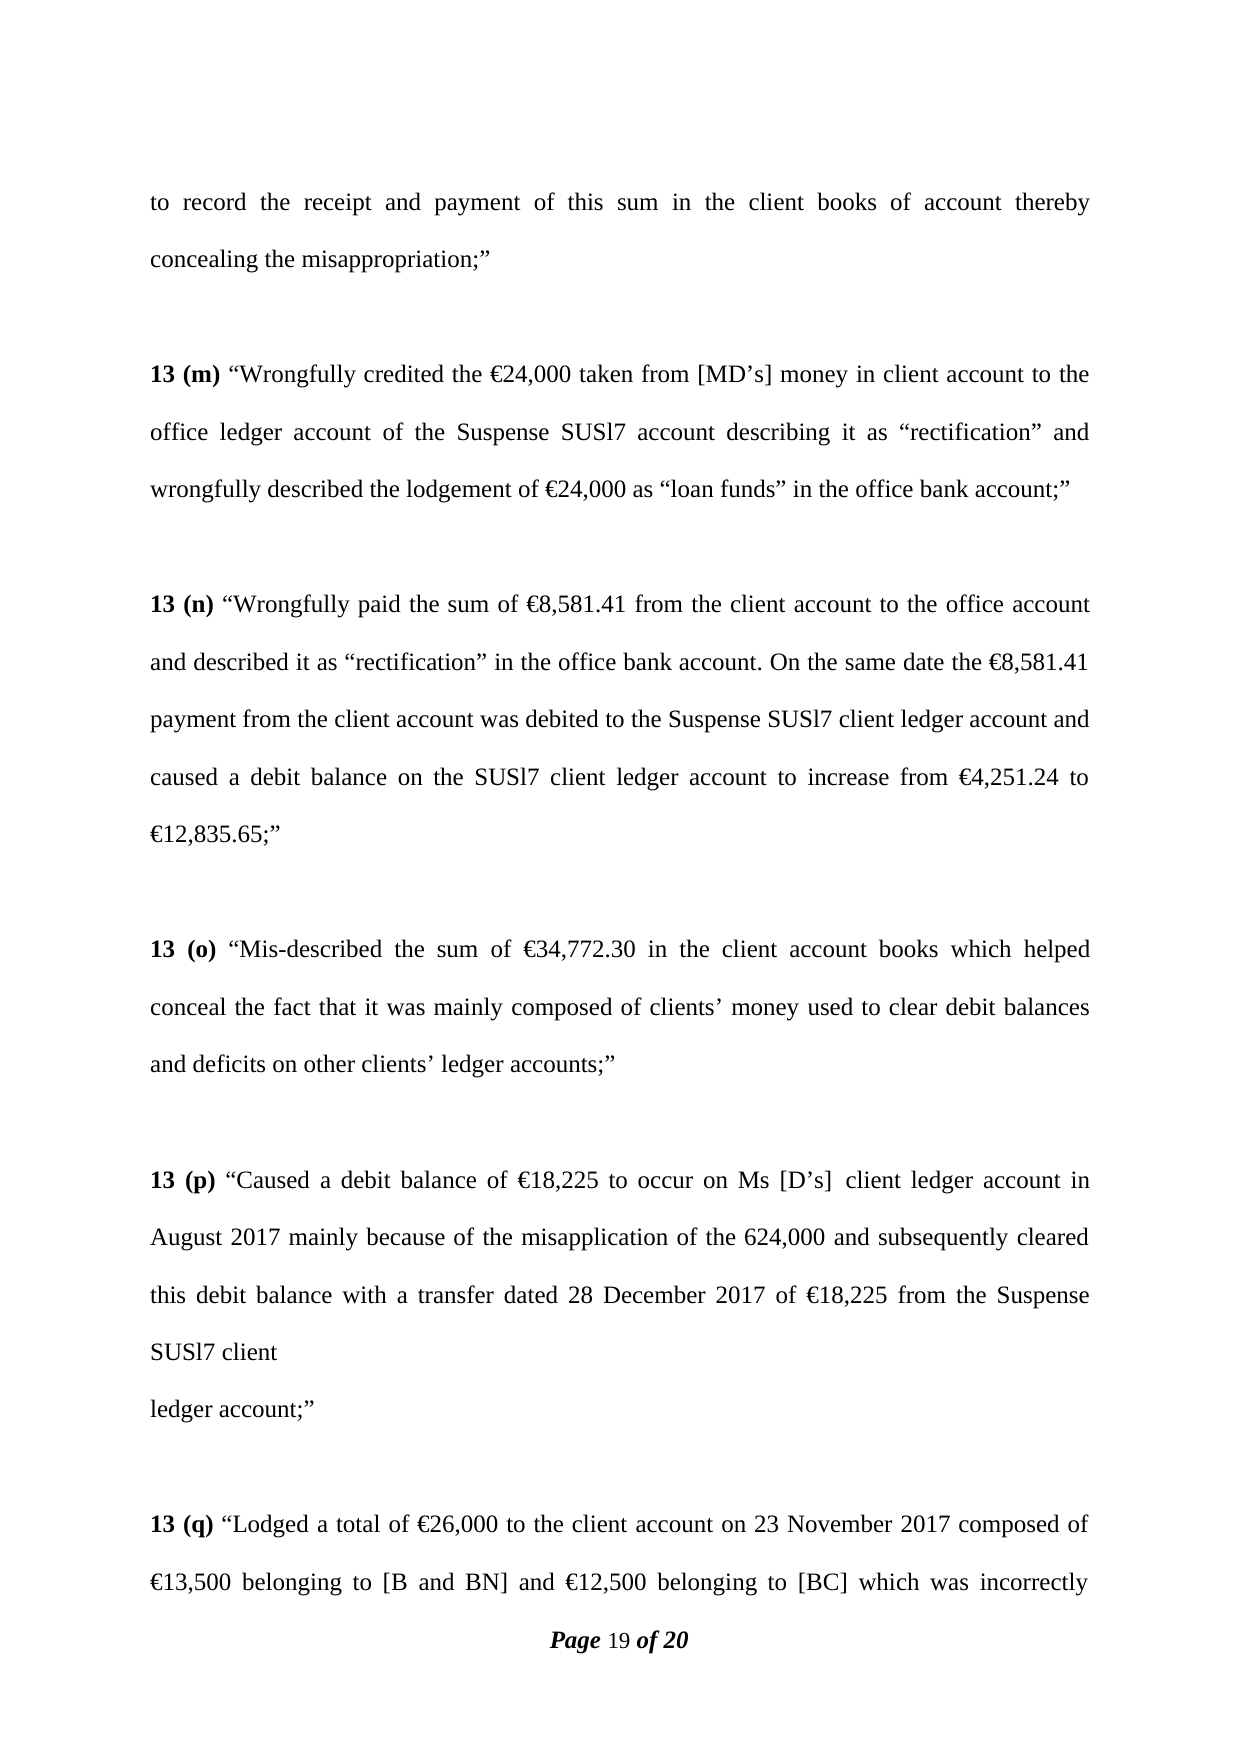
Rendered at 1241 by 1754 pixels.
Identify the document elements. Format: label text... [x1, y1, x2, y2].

text €12,835.65;” [150, 819, 1103, 848]
text €13,500 belonging to [B and BN] and €12,500 belonging to [BC] which was incorrectly [150, 1567, 1103, 1596]
text to record the receipt and payment of this sum in the client books of account thereby concealing the misappropriation;” [150, 187, 1090, 273]
text ledger account;” [150, 1395, 1103, 1423]
text 13 (n) “Wrongfully paid the sum of €8,581.41 from the client account to the office account and described it as “rectification” in the office bank account. On the same date the €8,581.41 payment from the client account was debited to the Suspense SUSl7 client ledger account and caused a debit balance on the SUSl7 client ledger account to increase from €4,251.24 to [150, 589, 1090, 791]
text 13 (q) “Lodged a total of €26,000 to the client account on 23 November 2017 composed of [150, 1509, 1103, 1538]
text 13 (p) “Caused a debit balance of €18,225 to occur on Ms [D’s] client ledger account in August 2017 mainly because of the misapplication of the 624,000 and subsequently cleared this debit balance with a transfer dated 28 December 2017 of €18,225 from the Suspense SUSl7 client [150, 1165, 1090, 1366]
text 13 (o) “Mis-described the sum of €34,772.30 in the client account books which helped conceal the fact that it was mainly composed of clients’ money used to clear debit balances and deficits on other clients’ ledger accounts;” [150, 934, 1090, 1078]
text 13 (m) “Wrongfully credited the €24,000 taken from [MD’s] money in client account to the office ledger account of the Suspense SUSl7 account describing it as “rectification” and wrongfully described the lodgement of €24,000 as “loan funds” in the office bank account;” [150, 359, 1090, 503]
